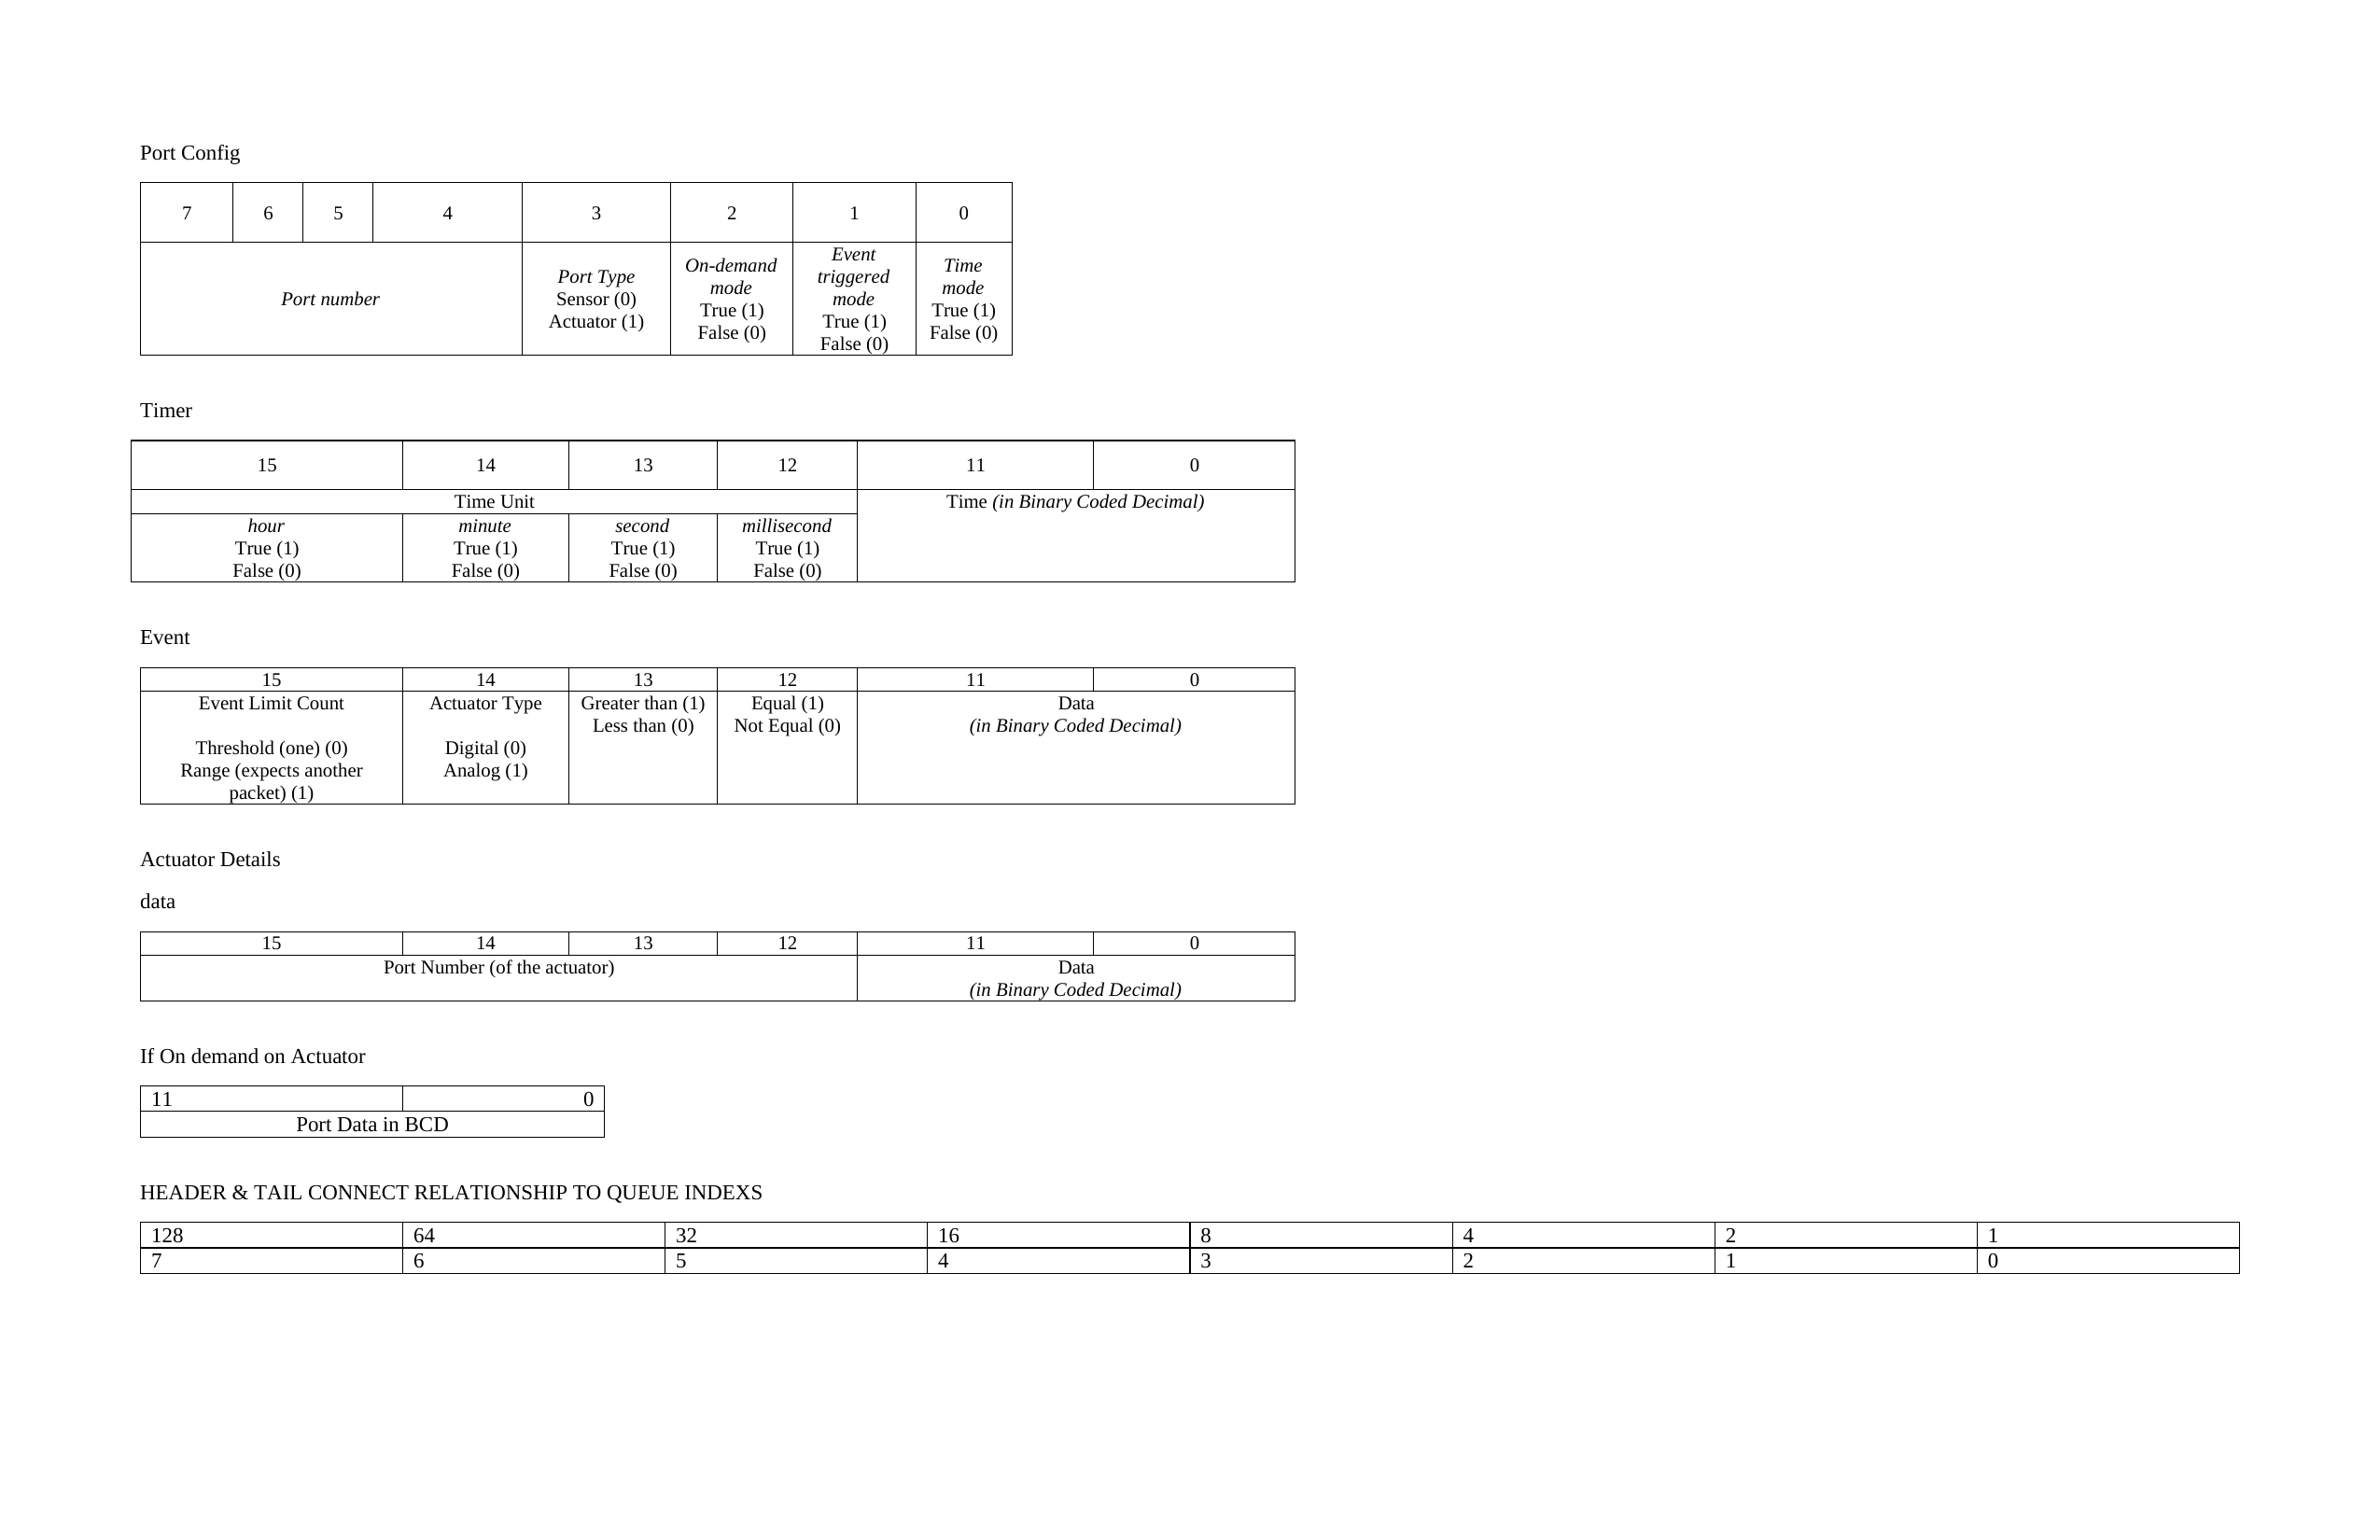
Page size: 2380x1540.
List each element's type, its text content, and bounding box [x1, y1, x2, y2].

table_cell 0 [1978, 1249, 2239, 1273]
table_header 7 [141, 183, 232, 242]
table_cell 2 [1453, 1249, 1715, 1273]
table_header 0 [1094, 932, 1295, 954]
table_header 13 [569, 668, 717, 691]
table_header 11 [858, 441, 1093, 489]
table_cell millisecond True (1) False (0) [718, 514, 857, 581]
table_header 0 [1094, 668, 1295, 691]
table_header 13 [569, 441, 717, 489]
table_cell Time mode True (1) False (0) [917, 243, 1012, 355]
table_header 16 [928, 1223, 1189, 1247]
text Event [140, 624, 2240, 650]
table_header 12 [718, 932, 857, 954]
table_header 11 [141, 1086, 402, 1111]
table_header 0 [1094, 441, 1295, 489]
table_header 11 [858, 932, 1093, 954]
table_header 64 [403, 1223, 665, 1247]
table_header 2 [1715, 1223, 1977, 1247]
table_cell second True (1) False (0) [569, 514, 717, 581]
table_cell Time (in Binary Coded Decimal) [858, 490, 1295, 581]
table_header 13 [569, 932, 717, 954]
table_cell 6 [403, 1249, 665, 1273]
table_header 3 [523, 183, 670, 242]
table_cell On-demand mode True (1) False (0) [671, 243, 792, 355]
table_header 1 [793, 183, 916, 242]
table_header 15 [141, 932, 402, 954]
table_header 6 [233, 183, 302, 242]
table_header 11 [858, 668, 1093, 691]
table_cell Port Type Sensor (0) Actuator (1) [523, 243, 670, 355]
table_header 8 [1191, 1223, 1452, 1247]
table_cell Actuator Type Digital (0) Analog (1) [403, 692, 568, 804]
table_header 0 [403, 1086, 604, 1111]
table_header 15 [141, 668, 402, 691]
table_cell 1 [1715, 1249, 1977, 1273]
table_header 1 [1978, 1223, 2239, 1247]
table_header 2 [671, 183, 792, 242]
table_cell Time Unit [132, 490, 857, 513]
text HEADER & TAIL CONNECT RELATIONSHIP TO QUEUE INDEXS [140, 1180, 2240, 1204]
table_cell Data (in Binary Coded Decimal) [858, 956, 1295, 1001]
table_header 5 [303, 183, 372, 242]
table_header 15 [132, 441, 402, 489]
text Port Config [140, 140, 2240, 164]
text If On demand on Actuator [140, 1043, 2240, 1068]
table_cell Equal (1) Not Equal (0) [718, 692, 857, 804]
table_cell 7 [141, 1249, 402, 1273]
table_cell 4 [928, 1249, 1189, 1273]
table_header 12 [718, 441, 857, 489]
table_cell 5 [665, 1249, 927, 1273]
table_header 4 [373, 183, 522, 242]
table_cell Greater than (1) Less than (0) [569, 692, 717, 804]
table_cell 3 [1191, 1249, 1452, 1273]
text data [140, 889, 2240, 914]
table_header 128 [141, 1223, 402, 1247]
table_header 14 [403, 932, 568, 954]
table_header 12 [718, 668, 857, 691]
table_cell Event triggered mode True (1) False (0) [793, 243, 916, 355]
table_cell Data (in Binary Coded Decimal) [858, 692, 1295, 804]
table_header 14 [403, 668, 568, 691]
table_header 14 [403, 441, 568, 489]
table_header 4 [1453, 1223, 1715, 1247]
table_cell Event Limit Count Threshold (one) (0) Range (expects another packet) (1) [141, 692, 402, 804]
table_cell hour True (1) False (0) [132, 514, 402, 581]
table_cell Port Number (of the actuator) [141, 956, 857, 1001]
table_cell minute True (1) False (0) [403, 514, 568, 581]
table_cell Port number [141, 243, 522, 355]
table_cell Port Data in BCD [141, 1112, 604, 1137]
table_header 32 [665, 1223, 927, 1247]
table_header 0 [917, 183, 1012, 242]
text Timer [140, 398, 2240, 423]
text Actuator Details [140, 847, 2240, 871]
